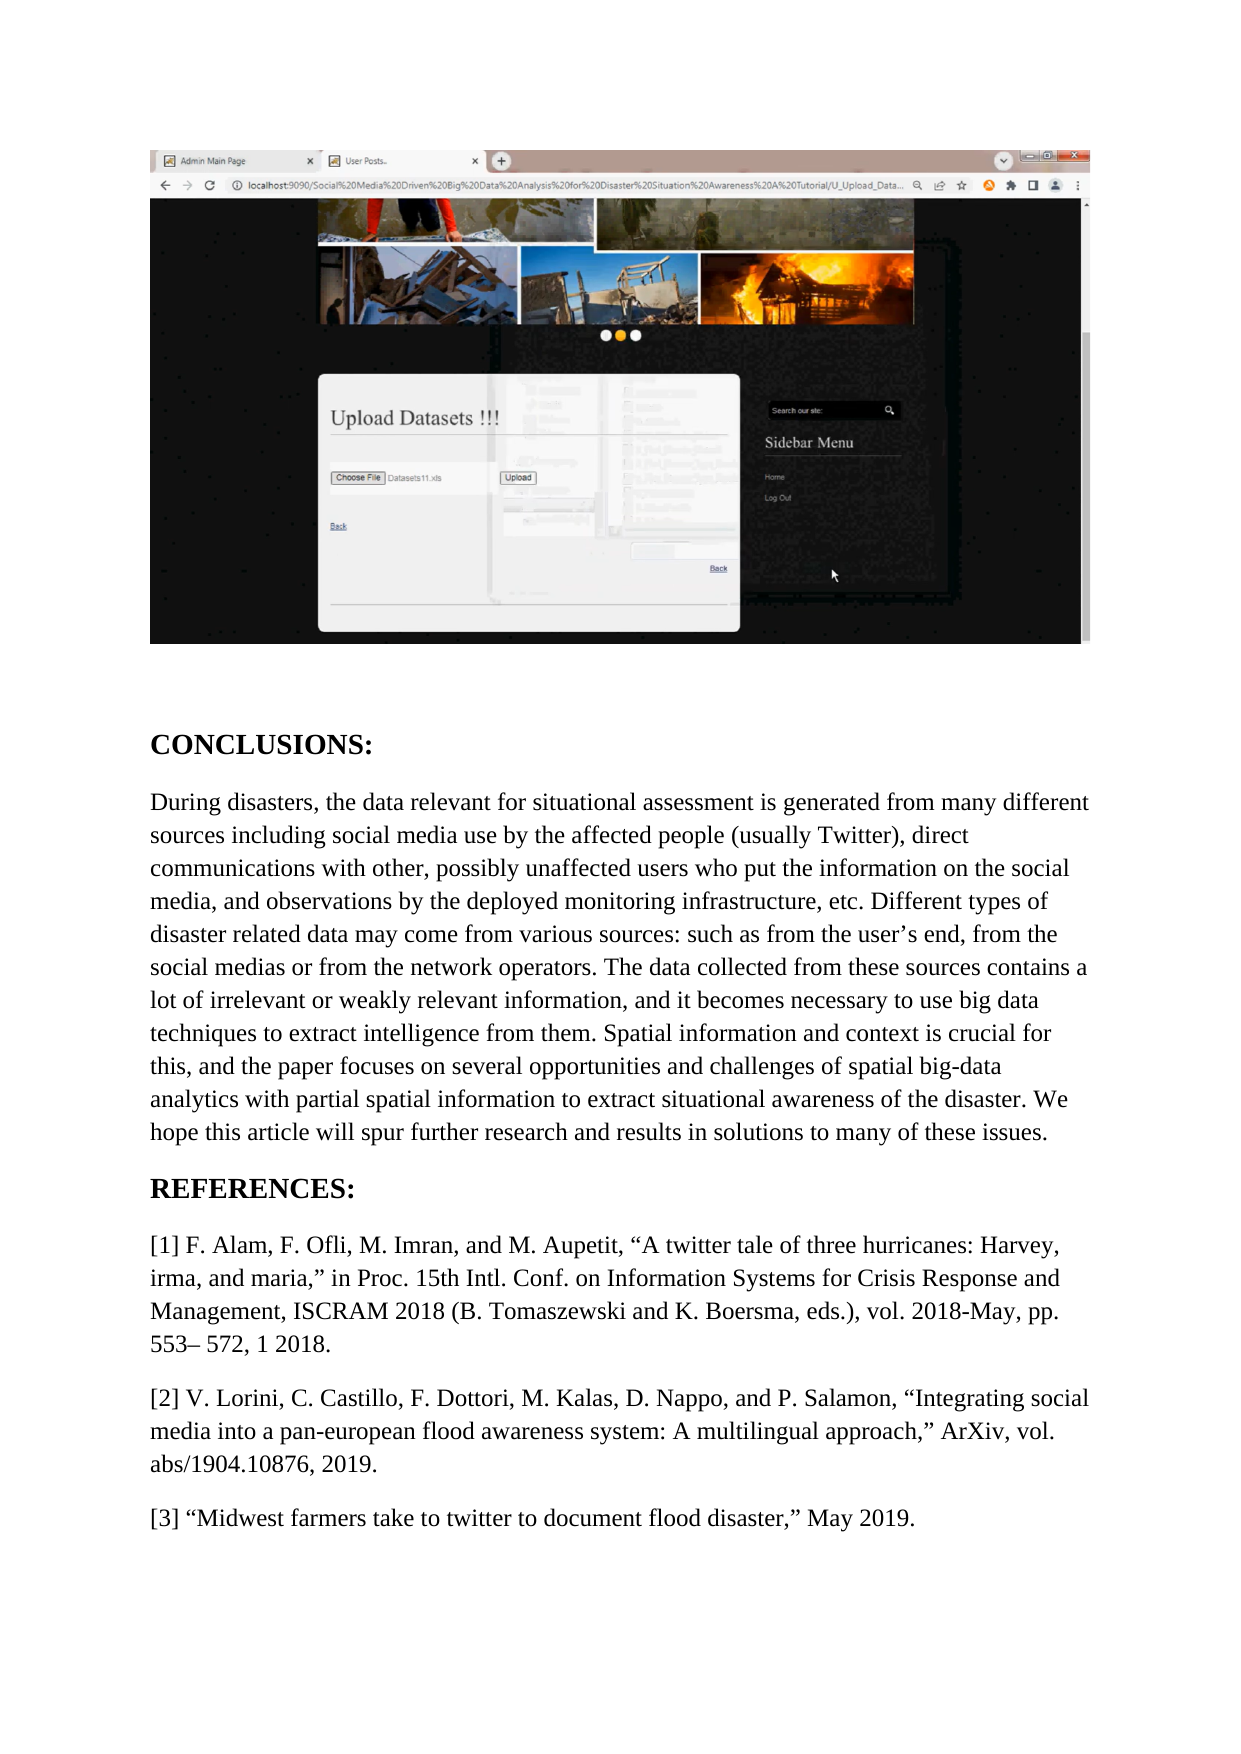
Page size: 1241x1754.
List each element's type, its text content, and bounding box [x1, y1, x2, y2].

picture [150, 150, 1091, 644]
text During disasters, the data relevant for situational assessment is generated from many different sources including social media use by the affected people (usually Twitter), direct communications with other, possibly unaffected users who put the information on the social media, and observations by the deployed monitoring infrastructure, etc. Different types of disaster related data may come from various sources: such as from the user’s end, from the social medias or from the network operators. The data collected from these sources contains a lot of irrelevant or weakly relevant information, and it becomes necessary to use big data techniques to extract intelligence from them. Spatial information and context is crucial for this, and the paper focuses on several opportunities and challenges of spatial big-data analytics with partial spatial information to extract situational awareness of the disaster. We hope this article will spur further research and results in solutions to many of these issues. [150, 787, 1090, 1146]
text CONCLUSIONS: [150, 727, 1090, 761]
text REFERENCES: [150, 1171, 1090, 1204]
text [1] F. Alam, F. Ofli, M. Imran, and M. Aupetit, “A twitter tale of three hurricanes: Harvey, irma, and maria,” in Proc. 15th Intl. Conf. on Information Systems for Crisis Response and Management, ISCRAM 2018 (B. Tomaszewski and K. Boersma, eds.), vol. 2018-May, pp. 553– 572, 1 2018. [150, 1230, 1090, 1358]
text [2] V. Lorini, C. Castillo, F. Dottori, M. Kalas, D. Nappo, and P. Salamon, “Integrating social media into a pan-european flood awareness system: A multilingual approach,” ArXiv, vol. abs/1904.10876, 2019. [150, 1383, 1090, 1478]
text [3] “Midwest farmers take to twitter to document flood disaster,” May 2019. [150, 1503, 1090, 1532]
